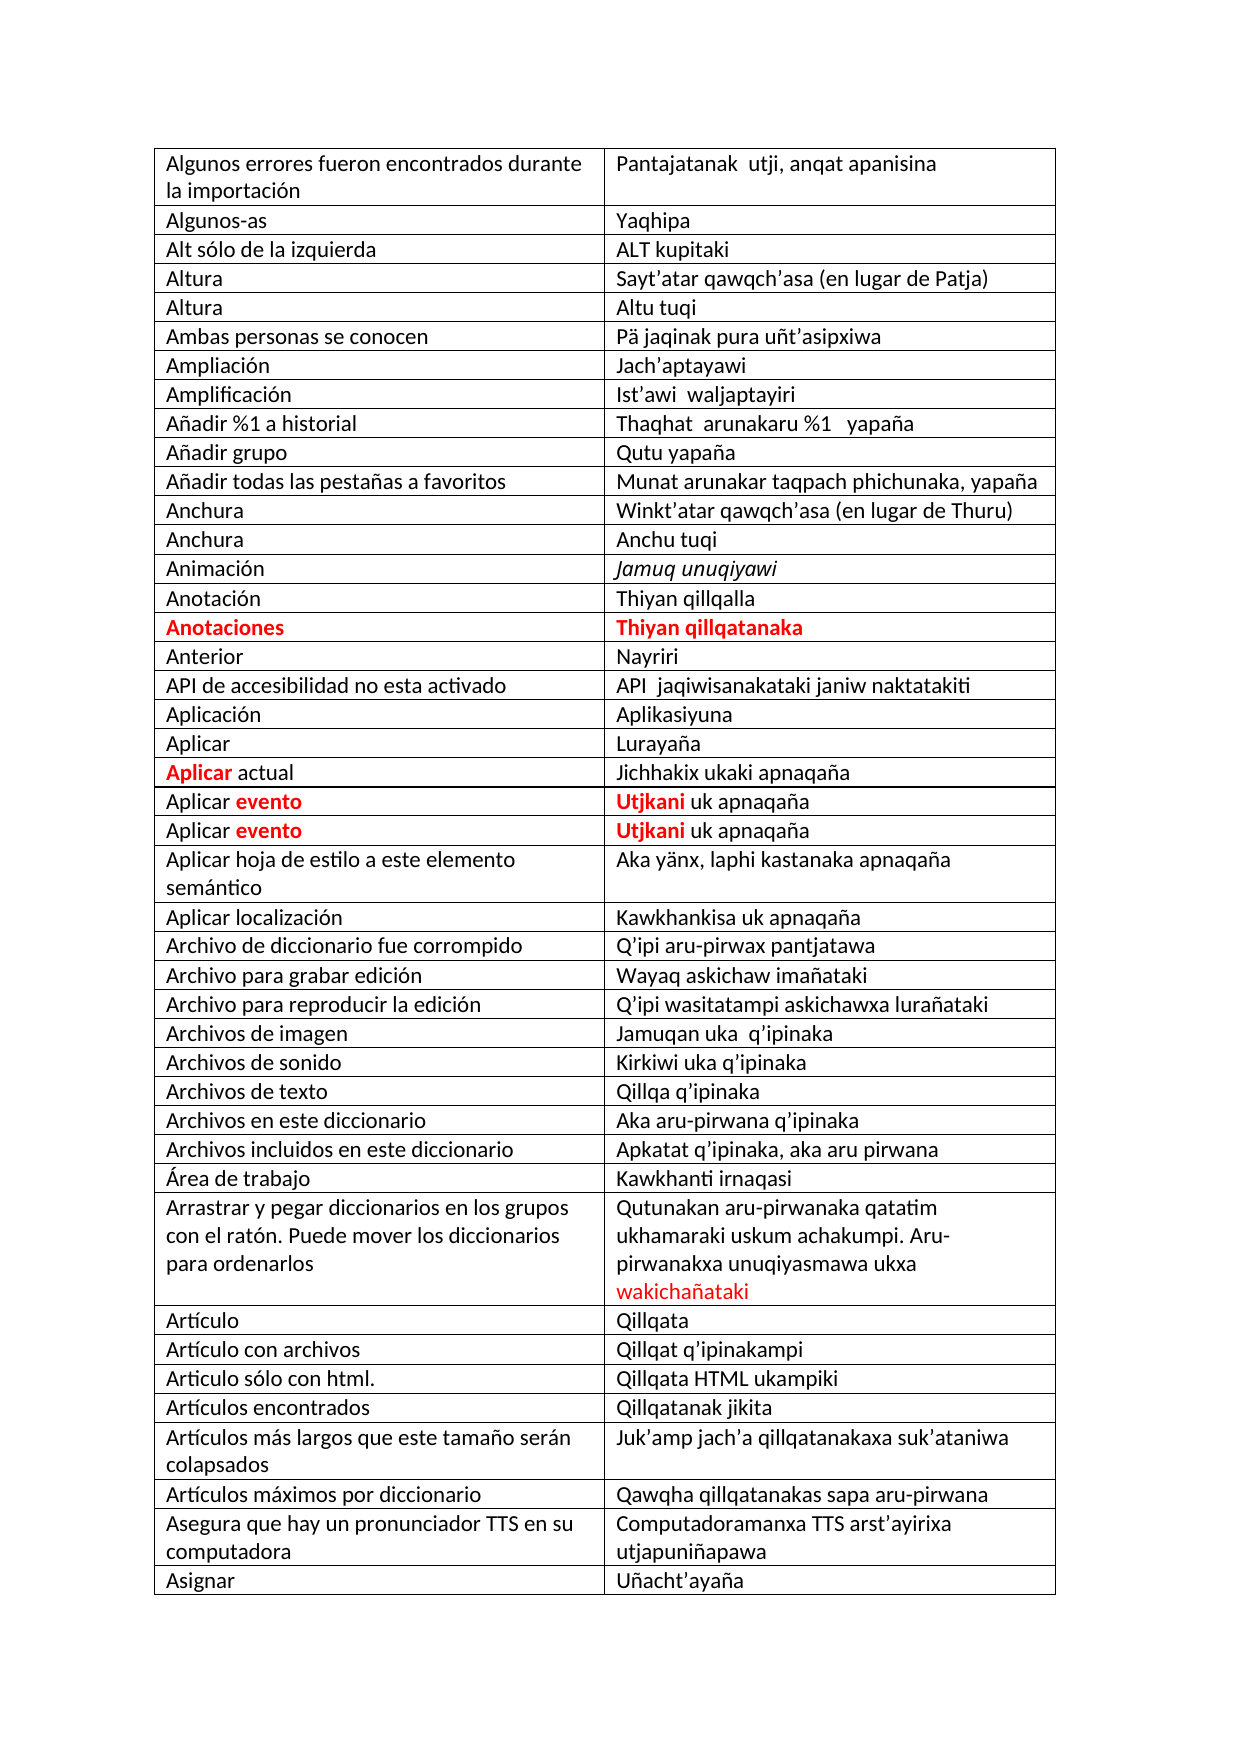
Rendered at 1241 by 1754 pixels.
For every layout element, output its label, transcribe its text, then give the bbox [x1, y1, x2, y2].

table_cell Lurayaña [605, 729, 1055, 757]
table_cell Articulo sólo con html. [155, 1365, 604, 1392]
table_cell Asegura que hay un pronunciador TTS en su computadora [155, 1509, 604, 1565]
table_cell Pä jaqinak pura uñt’asipxiwa [605, 322, 1055, 350]
table_cell Yaqhipa [605, 206, 1055, 234]
table_cell Artículos encontrados [155, 1394, 604, 1422]
table_cell Ist’awi waljaptayiri [605, 380, 1055, 408]
table_cell Aplicar localización [155, 903, 604, 931]
table_cell Añadir todas las pestañas a favoritos [155, 467, 604, 495]
table_cell Aka yänx, laphi kastanaka apnaqaña [605, 846, 1055, 902]
table_cell Jamuq unuqiyawi [605, 555, 1055, 583]
table_cell Artículo con archivos [155, 1335, 604, 1363]
table_cell Qillqata [605, 1306, 1055, 1334]
table_cell Artículos máximos por diccionario [155, 1480, 604, 1508]
table_cell Archivos de sonido [155, 1048, 604, 1076]
table_cell Thiyan qillqalla [605, 584, 1055, 612]
table_cell Algunos errores fueron encontrados durante la importación [155, 149, 604, 205]
table_cell Área de trabajo [155, 1164, 604, 1192]
table_cell Jichhakix ukaki apnaqaña [605, 758, 1055, 786]
table_cell Anchu tuqi [605, 525, 1055, 553]
table_cell Añadir grupo [155, 438, 604, 466]
table_cell Añadir %1 a historial [155, 409, 604, 437]
table_cell Jach’aptayawi [605, 351, 1055, 379]
table_cell Algunos-as [155, 206, 604, 234]
table_cell Q’ipi aru-pirwax pantjatawa [605, 932, 1055, 960]
table_cell Thiyan qillqatanaka [605, 613, 1055, 641]
table_cell Asignar [155, 1566, 604, 1594]
table_cell Jamuqan uka q’ipinaka [605, 1019, 1055, 1047]
table_cell Aplikasiyuna [605, 700, 1055, 728]
table_cell Aplicar evento [155, 816, 604, 844]
table_cell Aka aru-pirwana q’ipinaka [605, 1106, 1055, 1134]
table_cell Archivos en este diccionario [155, 1106, 604, 1134]
table_cell Aplicar evento [155, 788, 604, 815]
table_cell Archivo para grabar edición [155, 961, 604, 989]
table_cell Anotaciones [155, 613, 604, 641]
table_cell Winkt’atar qawqch’asa (en lugar de Thuru) [605, 496, 1055, 524]
table_cell Altura [155, 264, 604, 292]
table_cell Utjkani uk apnaqaña [605, 788, 1055, 815]
table_cell Utjkani uk apnaqaña [605, 816, 1055, 844]
table_cell Amplificación [155, 380, 604, 408]
table_cell Artículo [155, 1306, 604, 1334]
table_cell Munat arunakar taqpach phichunaka, yapaña [605, 467, 1055, 495]
table_cell Juk’amp jach’a qillqatanakaxa suk’ataniwa [605, 1423, 1055, 1479]
table_cell Aplicar actual [155, 758, 604, 786]
table_cell Aplicar hoja de estilo a este elemento semántico [155, 846, 604, 902]
table_cell Archivos de texto [155, 1077, 604, 1105]
table_cell Qillqata HTML ukampiki [605, 1365, 1055, 1392]
table_cell Kawkhanti irnaqasi [605, 1164, 1055, 1192]
table_cell Kirkiwi uka q’ipinaka [605, 1048, 1055, 1076]
table_cell Altura [155, 293, 604, 321]
table_cell Uñacht’ayaña [605, 1566, 1055, 1594]
table_cell API jaqiwisanakataki janiw naktatakiti [605, 671, 1055, 699]
table_cell Qutunakan aru-pirwanaka qatatim ukhamaraki uskum achakumpi. Aru-pirwanakxa unuqiyasmawa ukxa wakichañataki [605, 1193, 1055, 1305]
table_cell Artículos más largos que este tamaño serán colapsados [155, 1423, 604, 1479]
table_cell Anchura [155, 525, 604, 553]
table_cell API de accesibilidad no esta activado [155, 671, 604, 699]
table_cell Ambas personas se conocen [155, 322, 604, 350]
table_cell Q’ipi wasitatampi askichawxa lurañataki [605, 990, 1055, 1018]
table_cell Archivo de diccionario fue corrompido [155, 932, 604, 960]
table_cell Apkatat q’ipinaka, aka aru pirwana [605, 1135, 1055, 1163]
table_cell Qillqatanak jikita [605, 1394, 1055, 1422]
table_cell Thaqhat arunakaru %1 yapaña [605, 409, 1055, 437]
table_cell Altu tuqi [605, 293, 1055, 321]
table_cell Animación [155, 555, 604, 583]
table_cell Qutu yapaña [605, 438, 1055, 466]
table_cell Qillqat q’ipinakampi [605, 1335, 1055, 1363]
table_cell Qawqha qillqatanakas sapa aru-pirwana [605, 1480, 1055, 1508]
table_cell ALT kupitaki [605, 235, 1055, 263]
table_cell Archivos de imagen [155, 1019, 604, 1047]
table_cell Kawkhankisa uk apnaqaña [605, 903, 1055, 931]
table_cell Ampliación [155, 351, 604, 379]
table_cell Alt sólo de la izquierda [155, 235, 604, 263]
table_cell Wayaq askichaw imañataki [605, 961, 1055, 989]
table_cell Archivo para reproducir la edición [155, 990, 604, 1018]
table_cell Pantajatanak utji, anqat apanisina [605, 149, 1055, 205]
table_cell Anterior [155, 642, 604, 670]
table_cell Anotación [155, 584, 604, 612]
table_cell Arrastrar y pegar diccionarios en los grupos con el ratón. Puede mover los diccionarios para ordenarlos [155, 1193, 604, 1305]
table_cell Sayt’atar qawqch’asa (en lugar de Patja) [605, 264, 1055, 292]
table_cell Aplicación [155, 700, 604, 728]
table_cell Aplicar [155, 729, 604, 757]
table_cell Archivos incluidos en este diccionario [155, 1135, 604, 1163]
table_cell Qillqa q’ipinaka [605, 1077, 1055, 1105]
table_cell Nayriri [605, 642, 1055, 670]
table_cell Anchura [155, 496, 604, 524]
table_cell Computadoramanxa TTS arst’ayirixa utjapuniñapawa [605, 1509, 1055, 1565]
